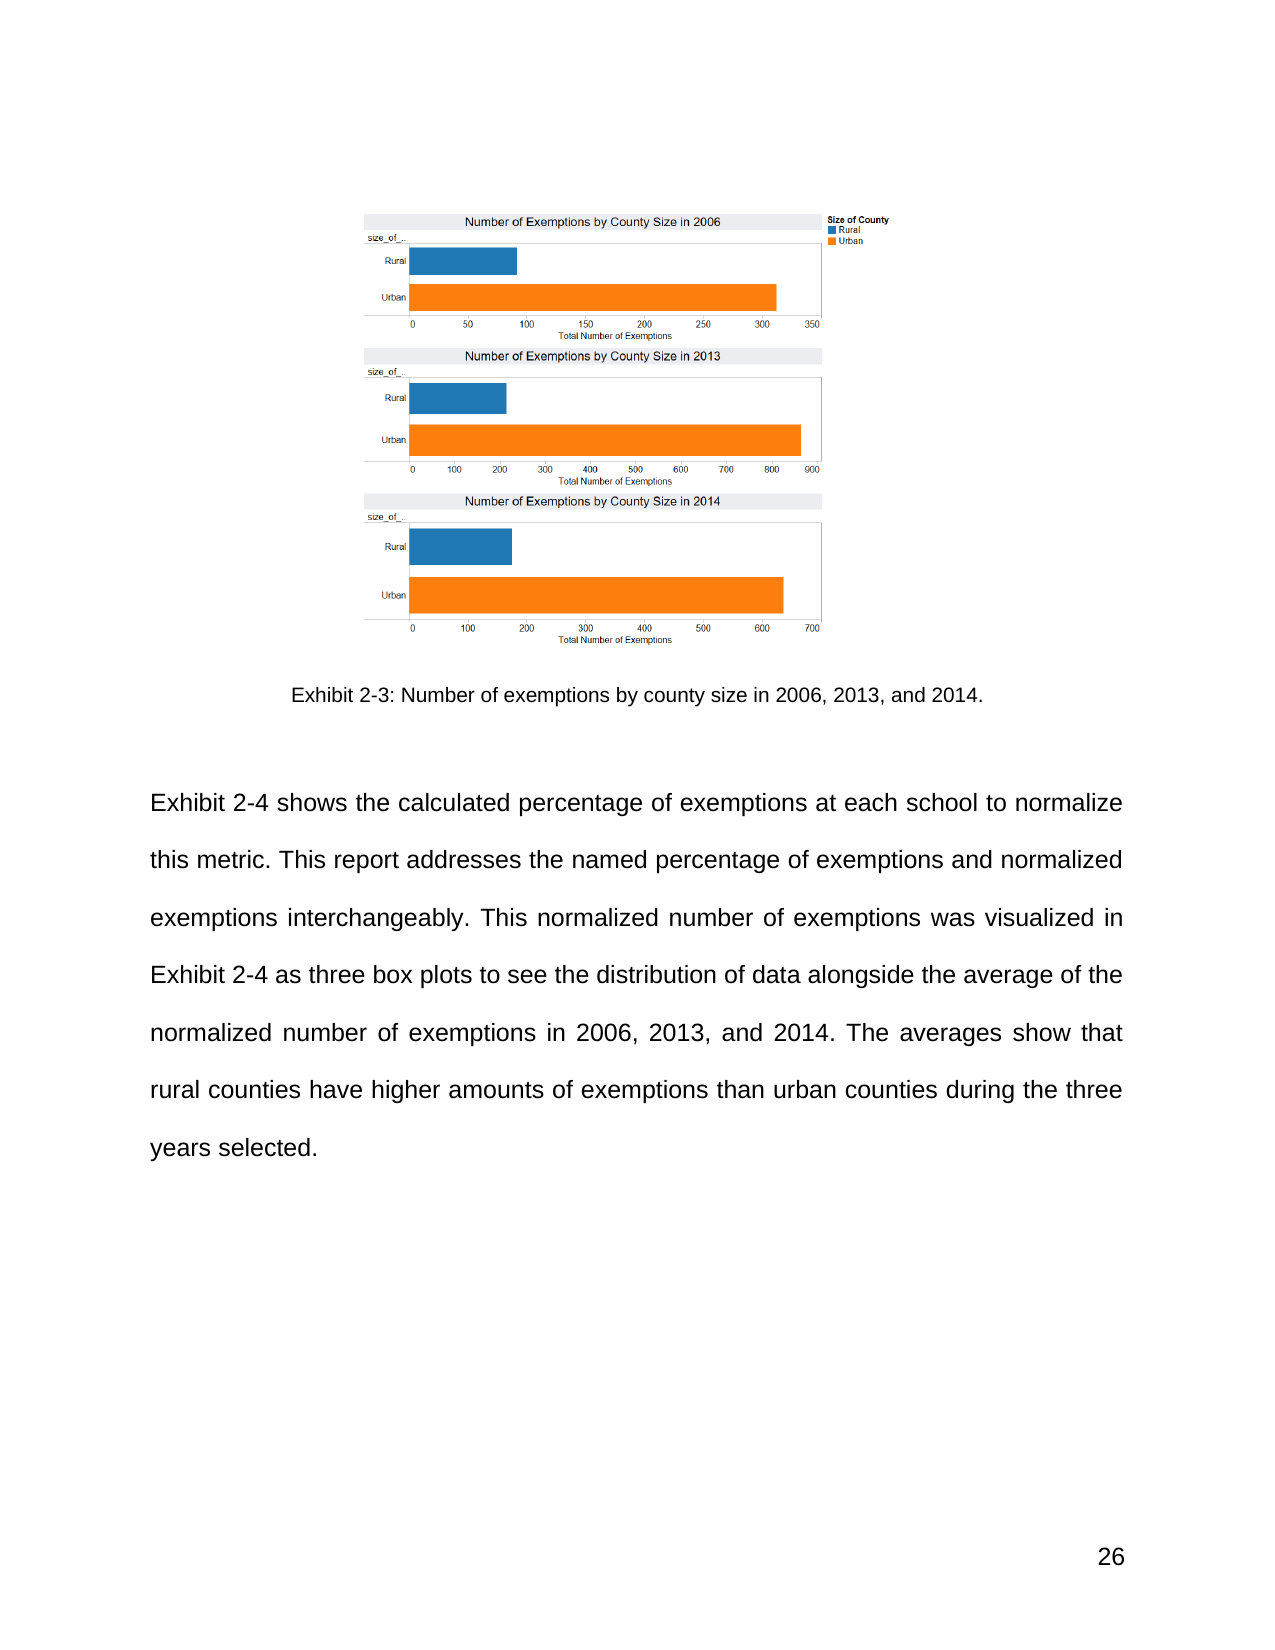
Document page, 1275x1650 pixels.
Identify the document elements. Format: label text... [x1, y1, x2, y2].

subtitle Exhibit 2-3: Number of exemptions by county size in 2006, 2013, and 2014. [150, 682, 1125, 706]
text Exhibit 2-4 shows the calculated percentage of exemptions at each school to normalize this metric. This report addresses the named percentage of exemptions and normalized exemptions interchangeably. This normalized number of exemptions was visualized in Exhibit 2-4 as three box plots to see the distribution of data alongside the average of the normalized number of exemptions in 2006, 2013, and 2014. The averages show that rural counties have higher amounts of exemptions than urban counties during the three years selected. [150, 788, 1125, 1162]
picture [357, 207, 918, 654]
